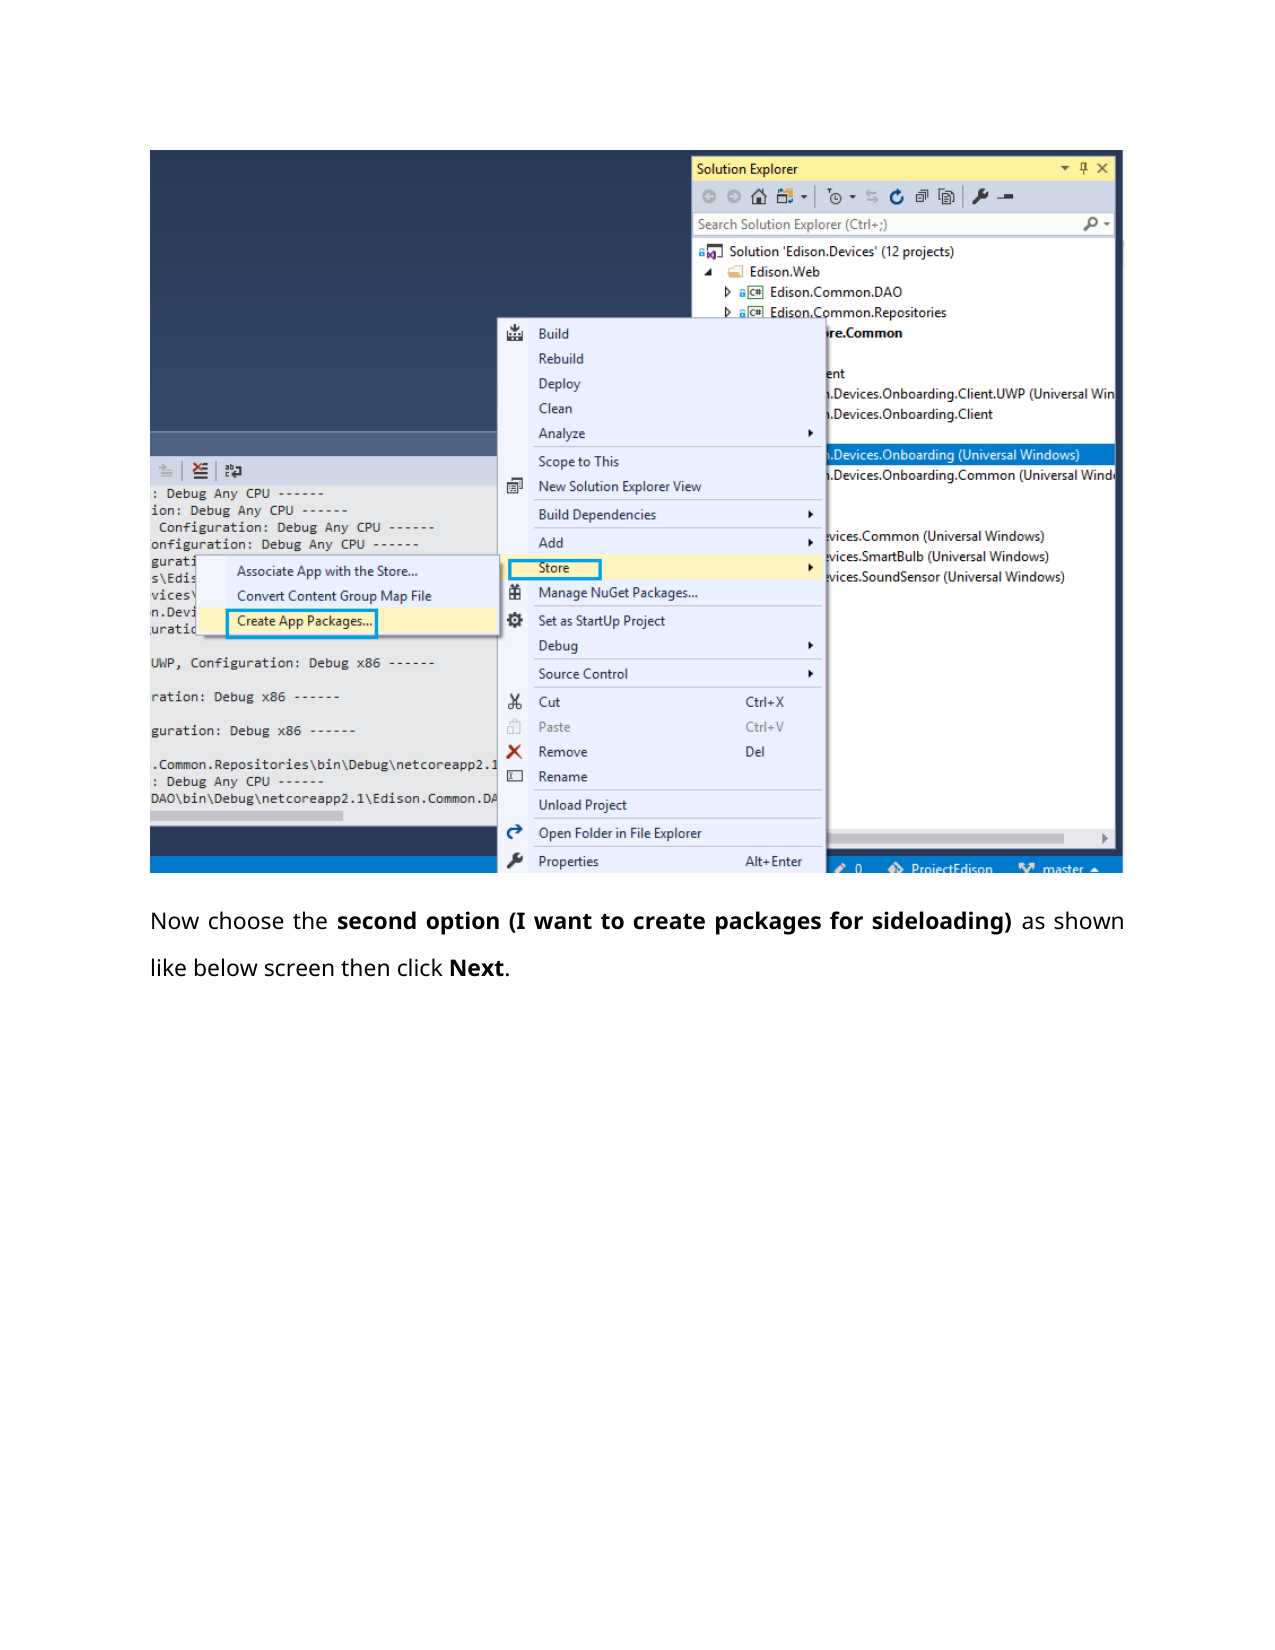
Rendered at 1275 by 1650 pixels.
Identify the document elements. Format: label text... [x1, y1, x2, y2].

picture [150, 150, 1125, 873]
text Now choose the second option (I want to create packages for sideloading) as shown like below screen then click Next. [150, 905, 1125, 983]
